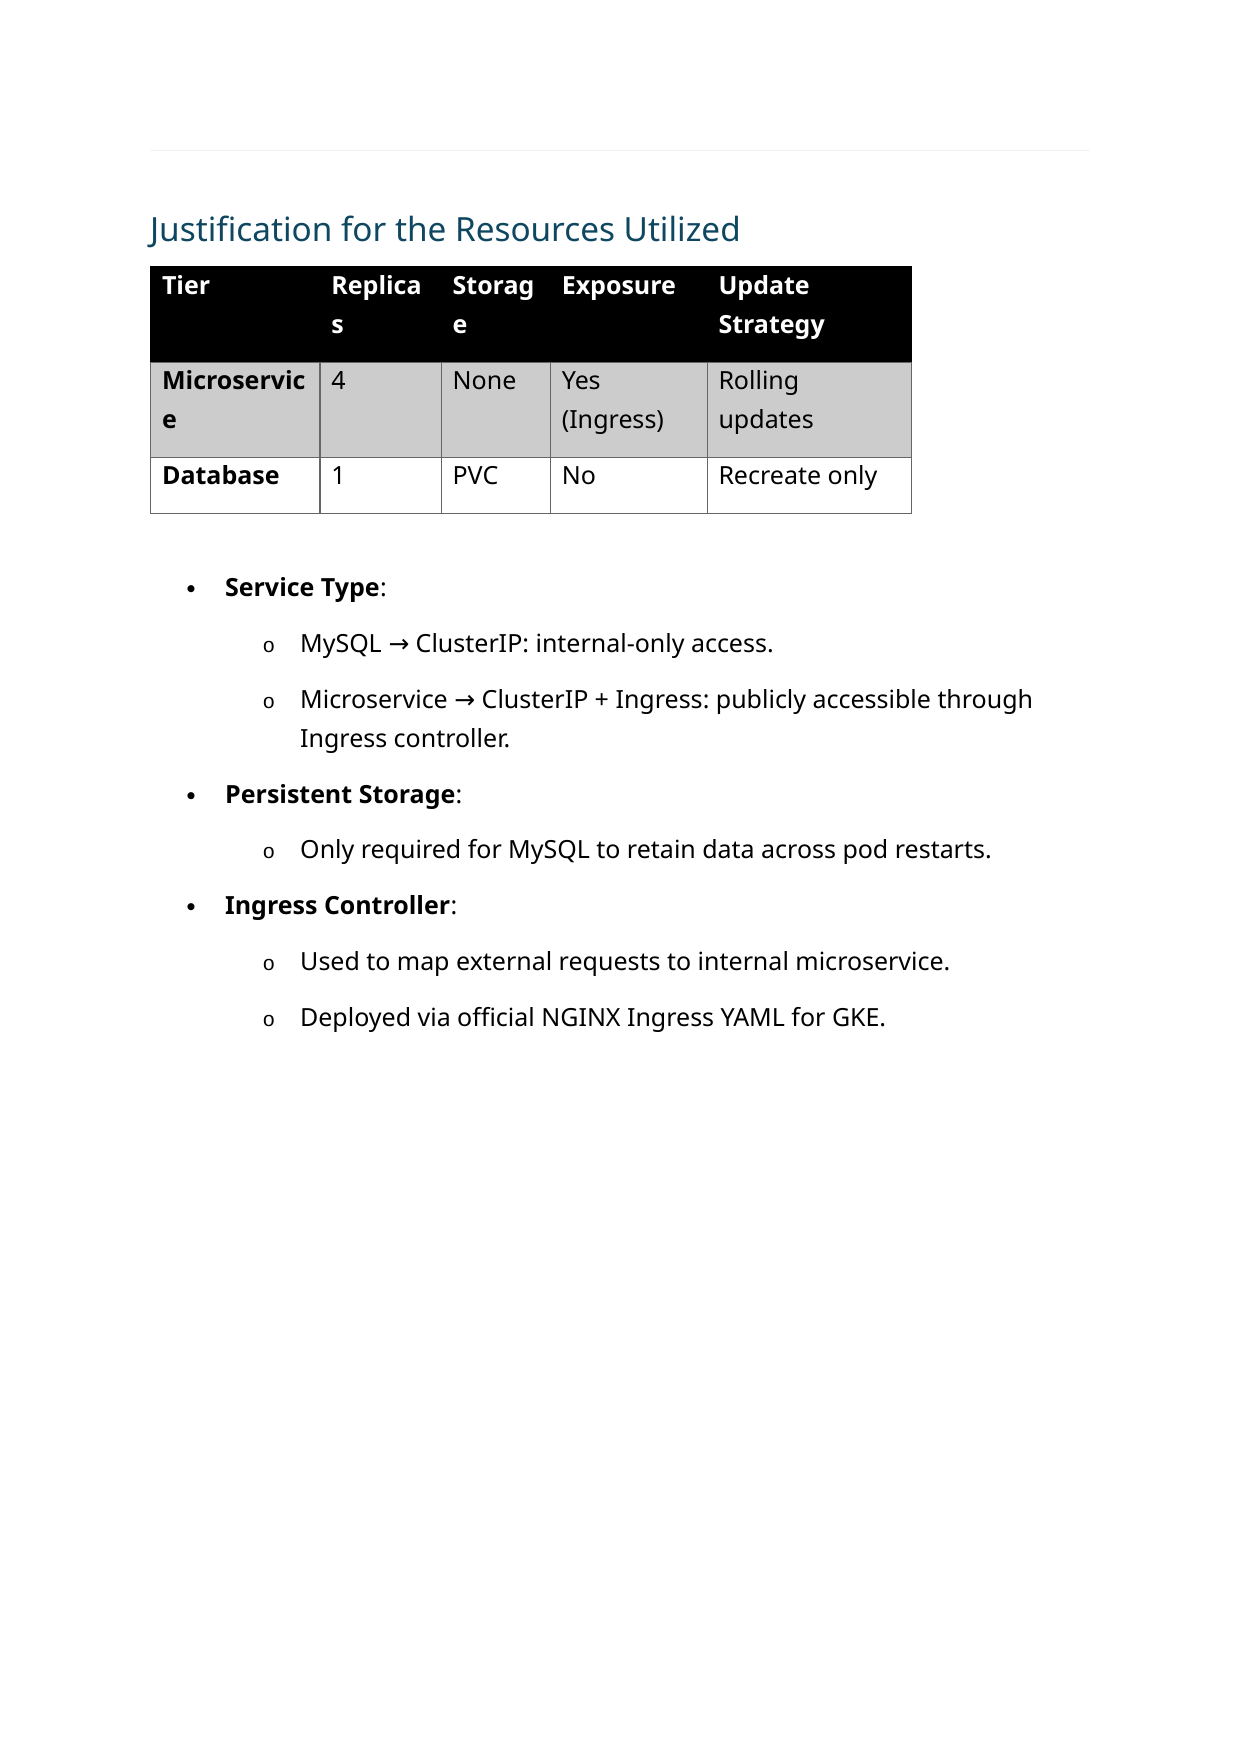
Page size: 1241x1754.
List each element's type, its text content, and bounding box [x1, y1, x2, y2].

list Used to map external requests to internal microservice. [262, 944, 1090, 978]
table_cell Microservice [151, 363, 319, 457]
table_header Exposure [551, 268, 707, 362]
table_cell Recreate only [708, 458, 911, 513]
table_header Update Strategy [708, 268, 911, 362]
list MySQL → ClusterIP: internal-only access. [262, 626, 1090, 659]
table_cell PVC [442, 458, 550, 513]
list Service Type: [187, 570, 1090, 604]
subtitle Justification for the Resources Utilized [150, 206, 1090, 251]
table_cell No [551, 458, 707, 513]
list Deployed via official NGINX Ingress YAML for GKE. [262, 1000, 1090, 1034]
list Persistent Storage: [187, 776, 1090, 810]
table_cell Database [151, 458, 319, 513]
list Ingress Controller: [187, 888, 1090, 922]
list Microservice → ClusterIP + Ingress: publicly accessible through Ingress controller. [262, 681, 1090, 754]
table_cell None [442, 363, 550, 457]
table_header Storage [442, 268, 550, 362]
table_cell Yes (Ingress) [551, 363, 707, 457]
table_header Tier [151, 268, 319, 362]
table_cell Rolling updates [708, 363, 911, 457]
table_header Replicas [321, 268, 441, 362]
table_cell 4 [321, 363, 441, 457]
table_cell 1 [321, 458, 441, 513]
list Only required for MySQL to retain data across pod restarts. [262, 832, 1090, 866]
